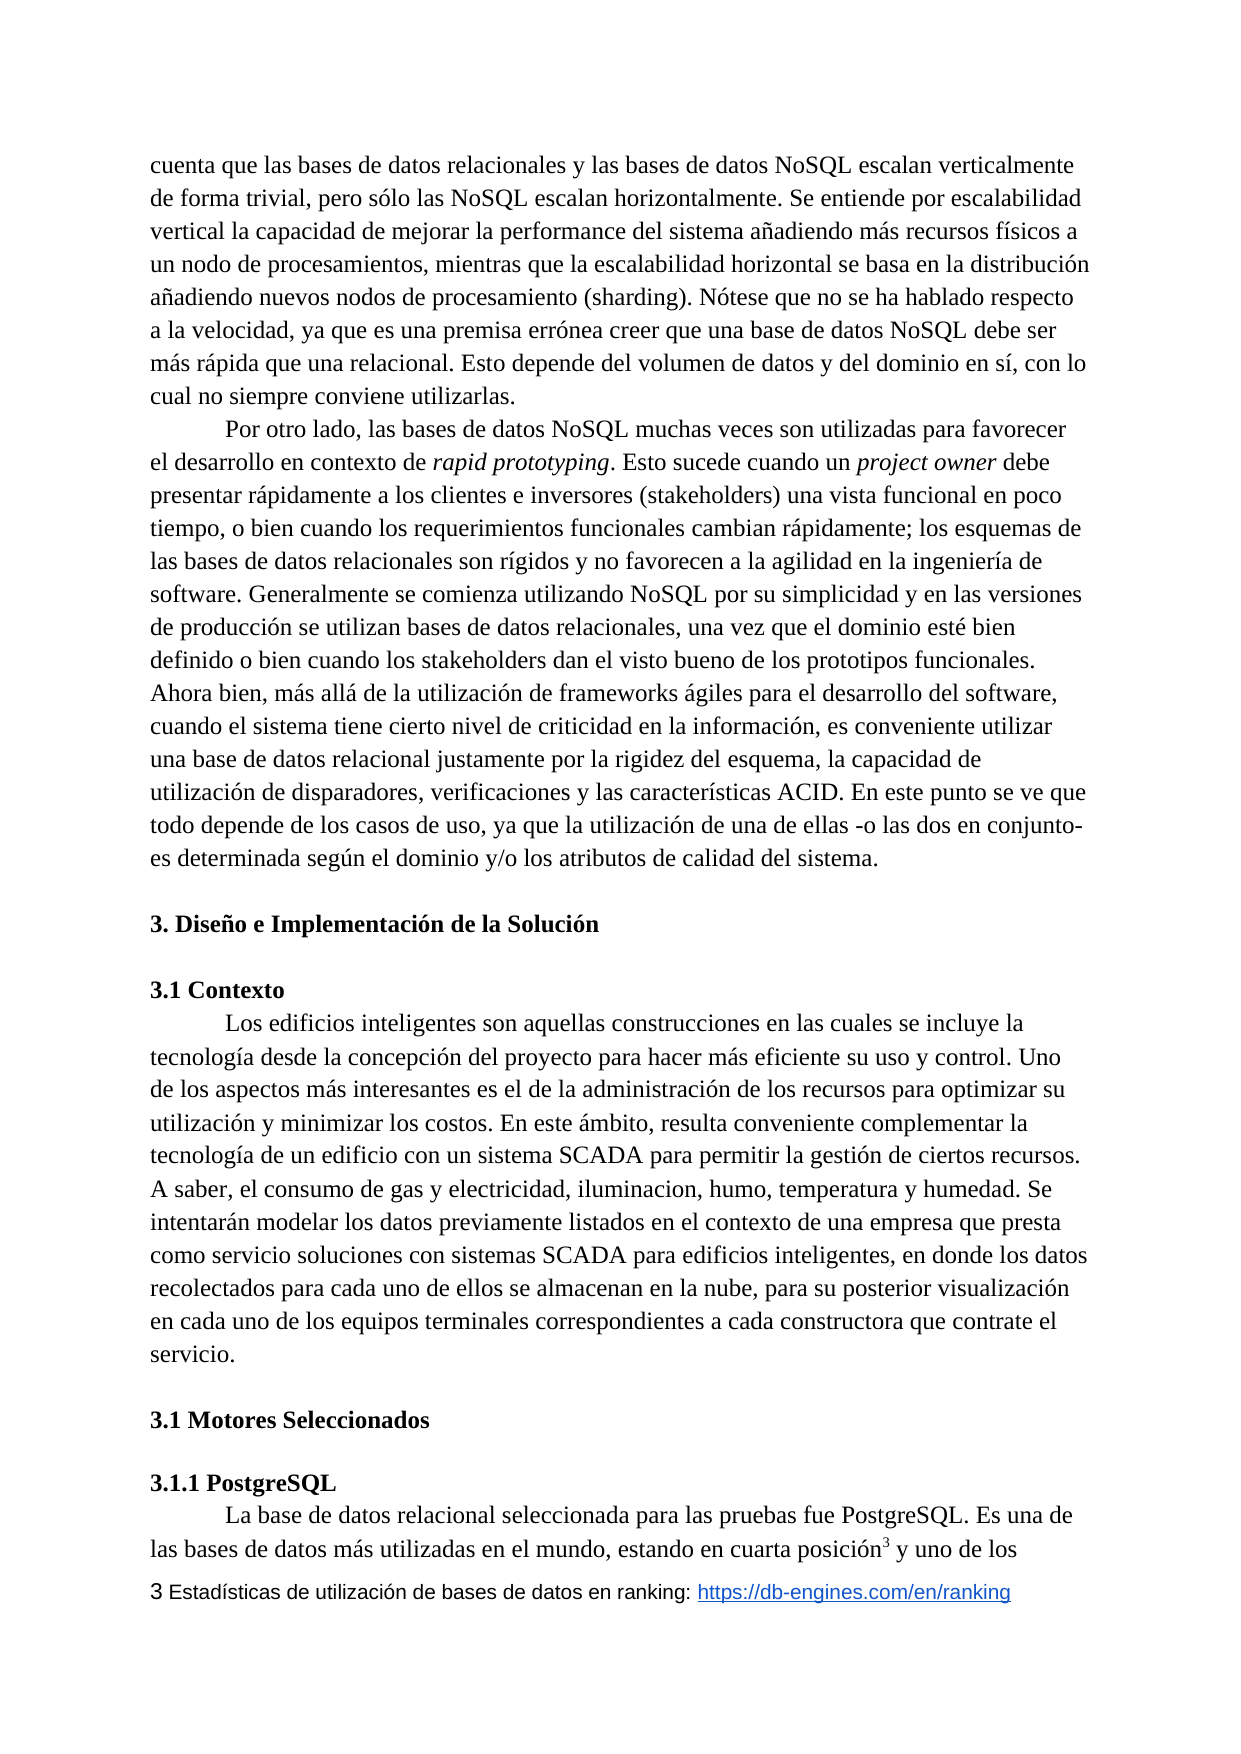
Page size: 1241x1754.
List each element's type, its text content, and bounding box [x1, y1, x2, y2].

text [150, 1501, 1090, 1562]
text 3. Diseño e Implementación de la Solución 3.1 Contexto Los edificios inteligentes son aquellas construcciones en las cuales se incluye la tecnología desde la concepción del proyecto para hacer más eficiente su uso y control. Uno de los aspectos más interesantes es el de la administración de los recursos para optimizar su utilización y minimizar los costos. En este ámbito, resulta conveniente complementar la tecnología de un edificio con un sistema SCADA para permitir la gestión de ciertos recursos. A saber, el consumo de gas y electricidad, iluminacion, humo, temperatura y humedad. Se intentarán modelar los datos previamente listados en el contexto de una empresa que presta como servicio soluciones con sistemas SCADA para edificios inteligentes, en donde los datos recolectados para cada uno de ellos se almacenan en la nube, para su posterior visualización en cada uno de los equipos terminales correspondientes a cada constructora que contrate el servicio. 3.1 Motores Seleccionados [150, 909, 1090, 1464]
text Por otro lado, las bases de datos NoSQL muchas veces son utilizadas para favorecer el desarrollo en contexto de rapid prototyping. Esto sucede cuando un project owner debe presentar rápidamente a los clientes e inversores (stakeholders) una vista funcional en poco tiempo, o bien cuando los requerimientos funcionales cambian rápidamente; los esquemas de las bases de datos relacionales son rígidos y no favorecen a la agilidad en la ingeniería de software. Generalmente se comienza utilizando NoSQL por su simplicidad y en las versiones de producción se utilizan bases de datos relacionales, una vez que el dominio esté bien definido o bien cuando los stakeholders dan el visto bueno de los prototipos funcionales. Ahora bien, más allá de la utilización de frameworks ágiles para el desarrollo del software, cuando el sistema tiene cierto nivel de criticidad en la información, es conveniente utilizar una base de datos relacional justamente por la rigidez del esquema, la capacidad de utilización de disparadores, verificaciones y las características ACID. En este punto se ve que todo depende de los casos de uso, ya que la utilización de una de ellas -o las dos en conjunto- es determinada según el dominio y/o los atributos de calidad del sistema. [150, 414, 1090, 872]
text 3.1.1 PostgreSQL [150, 1468, 1090, 1496]
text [150, 150, 1090, 410]
